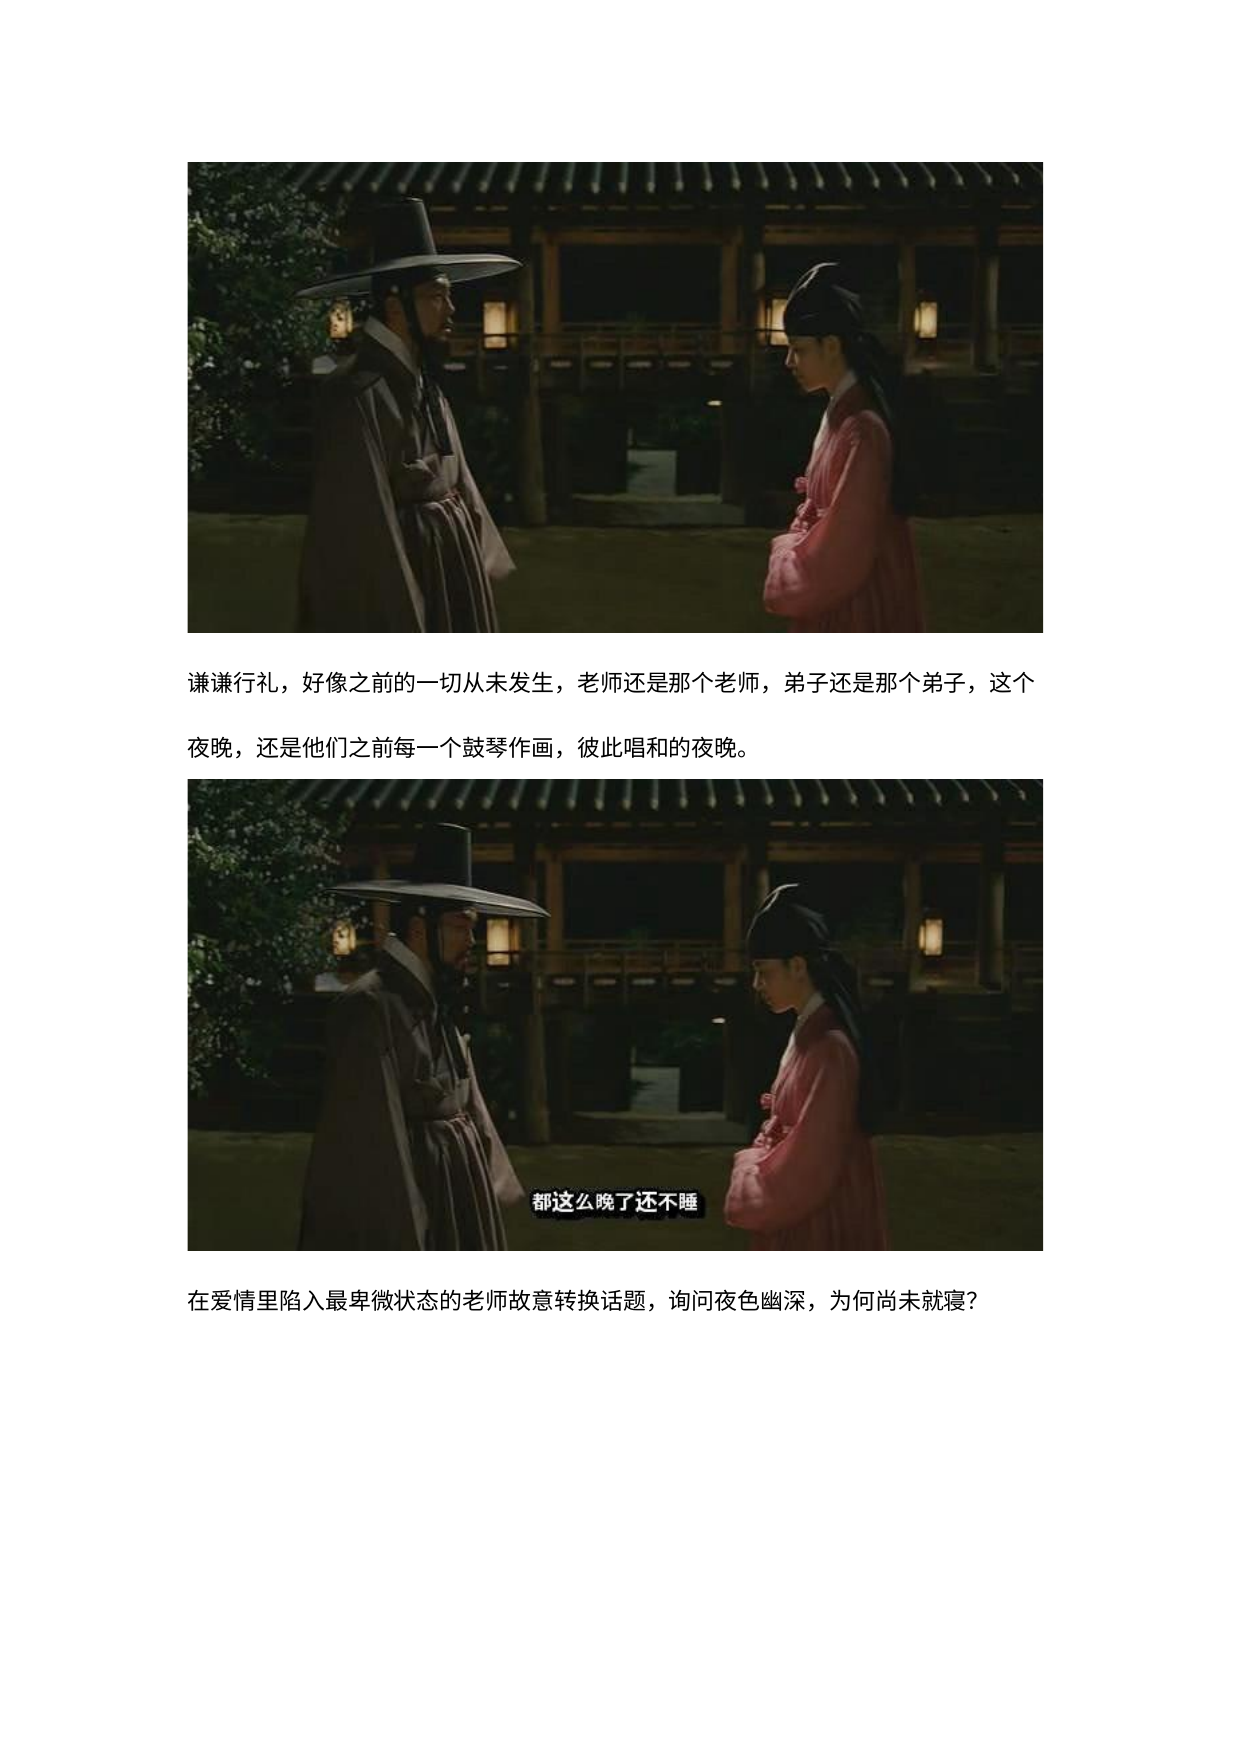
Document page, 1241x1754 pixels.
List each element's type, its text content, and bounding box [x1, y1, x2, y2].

text 谦谦行礼，好像之前的一切从未发生，老师还是那个老师，弟子还是那个弟子，这个夜晚，还是他们之前每一个鼓琴作画，彼此唱和的夜晚。 [187, 649, 1053, 779]
picture [187, 779, 1044, 1251]
text 在爱情里陷入最卑微状态的老师故意转换话题，询问夜色幽深，为何尚未就寝？ [187, 1267, 1053, 1332]
picture [187, 162, 1044, 633]
